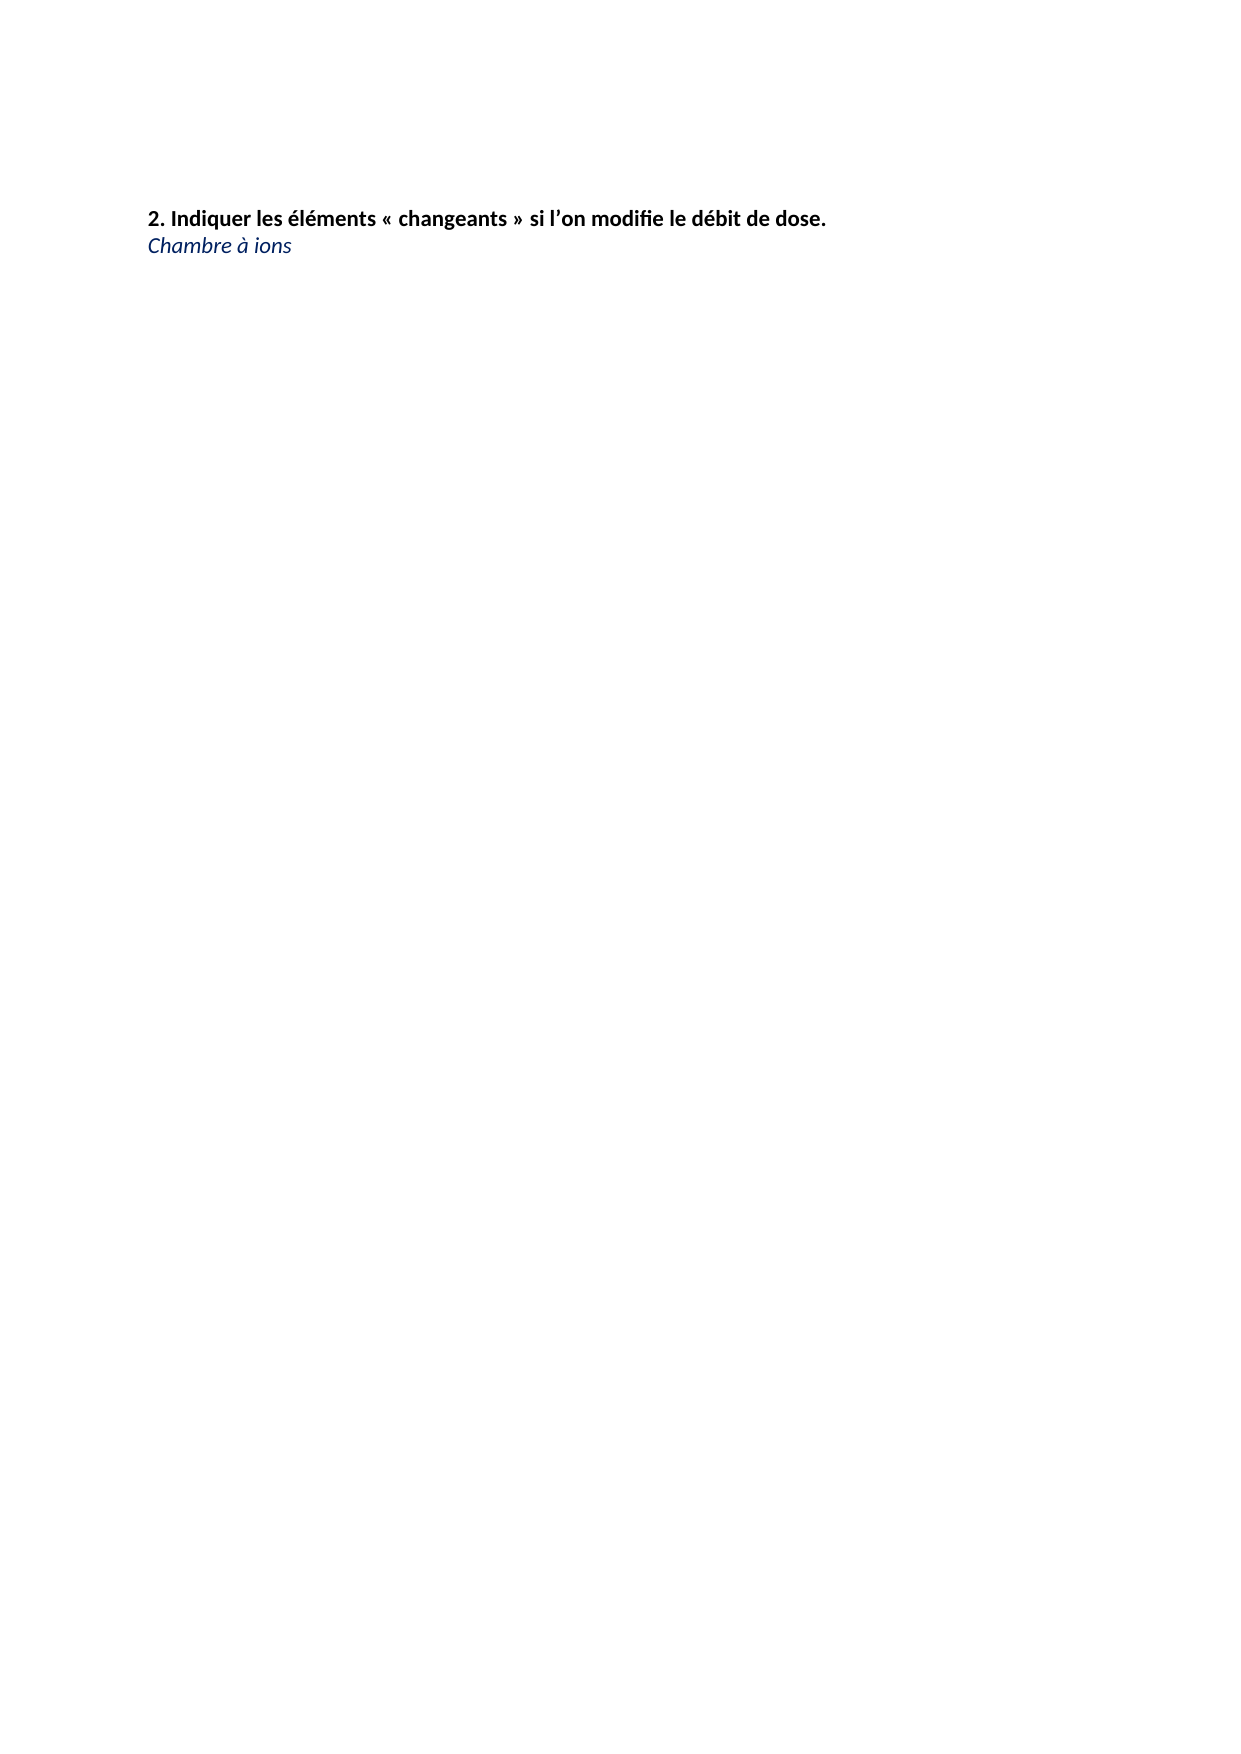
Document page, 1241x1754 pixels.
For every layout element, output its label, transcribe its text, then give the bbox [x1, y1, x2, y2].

text 2. Indiquer les éléments « changeants » si l’on modifie le débit de dose. [148, 204, 1093, 232]
text Chambre à ions [148, 232, 1093, 260]
